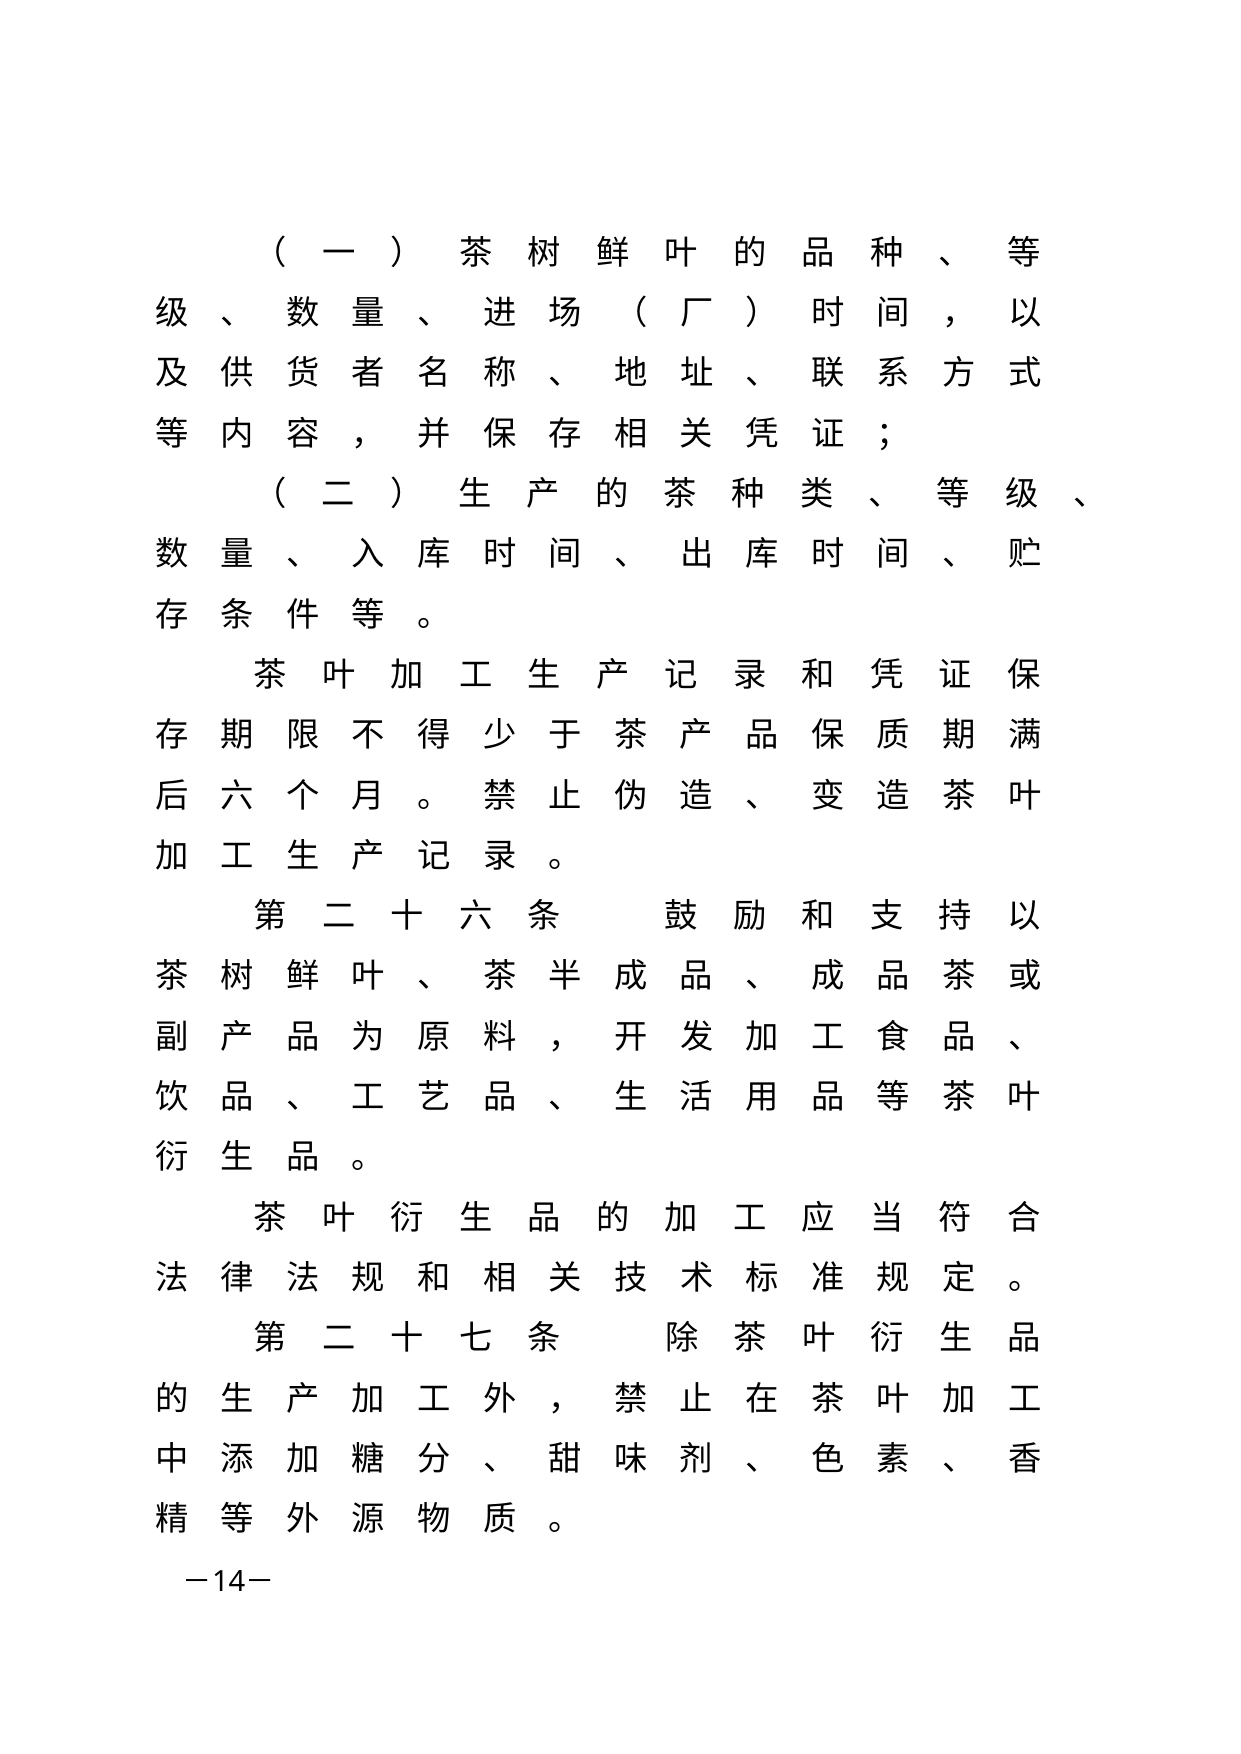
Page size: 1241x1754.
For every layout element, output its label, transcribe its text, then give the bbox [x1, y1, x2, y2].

text （二）生产的茶种类、等级、数量、入库时间、出库时间、贮存条件等。 [155, 461, 1073, 642]
text 茶叶加工生产记录和凭证保存期限不得少于茶产品保质期满后六个月。禁止伪造、变造茶叶加工生产记录。 [155, 642, 1073, 883]
text 茶叶衍生品的加工应当符合法律法规和相关技术标准规定。 [155, 1184, 1073, 1305]
text （一）茶树鲜叶的品种、等级、数量、进场（厂）时间，以及供货者名称、地址、联系方式等内容，并保存相关凭证； [155, 219, 1073, 461]
text 第二十六条 鼓励和支持以茶树鲜叶、茶半成品、成品茶或副产品为原料，开发加工食品、饮品、工艺品、生活用品等茶叶衍生品。 [155, 883, 1073, 1184]
text 第二十七条 除茶叶衍生品的生产加工外，禁止在茶叶加工中添加糖分、甜味剂、色素、香精等外源物质。 [155, 1305, 1073, 1546]
